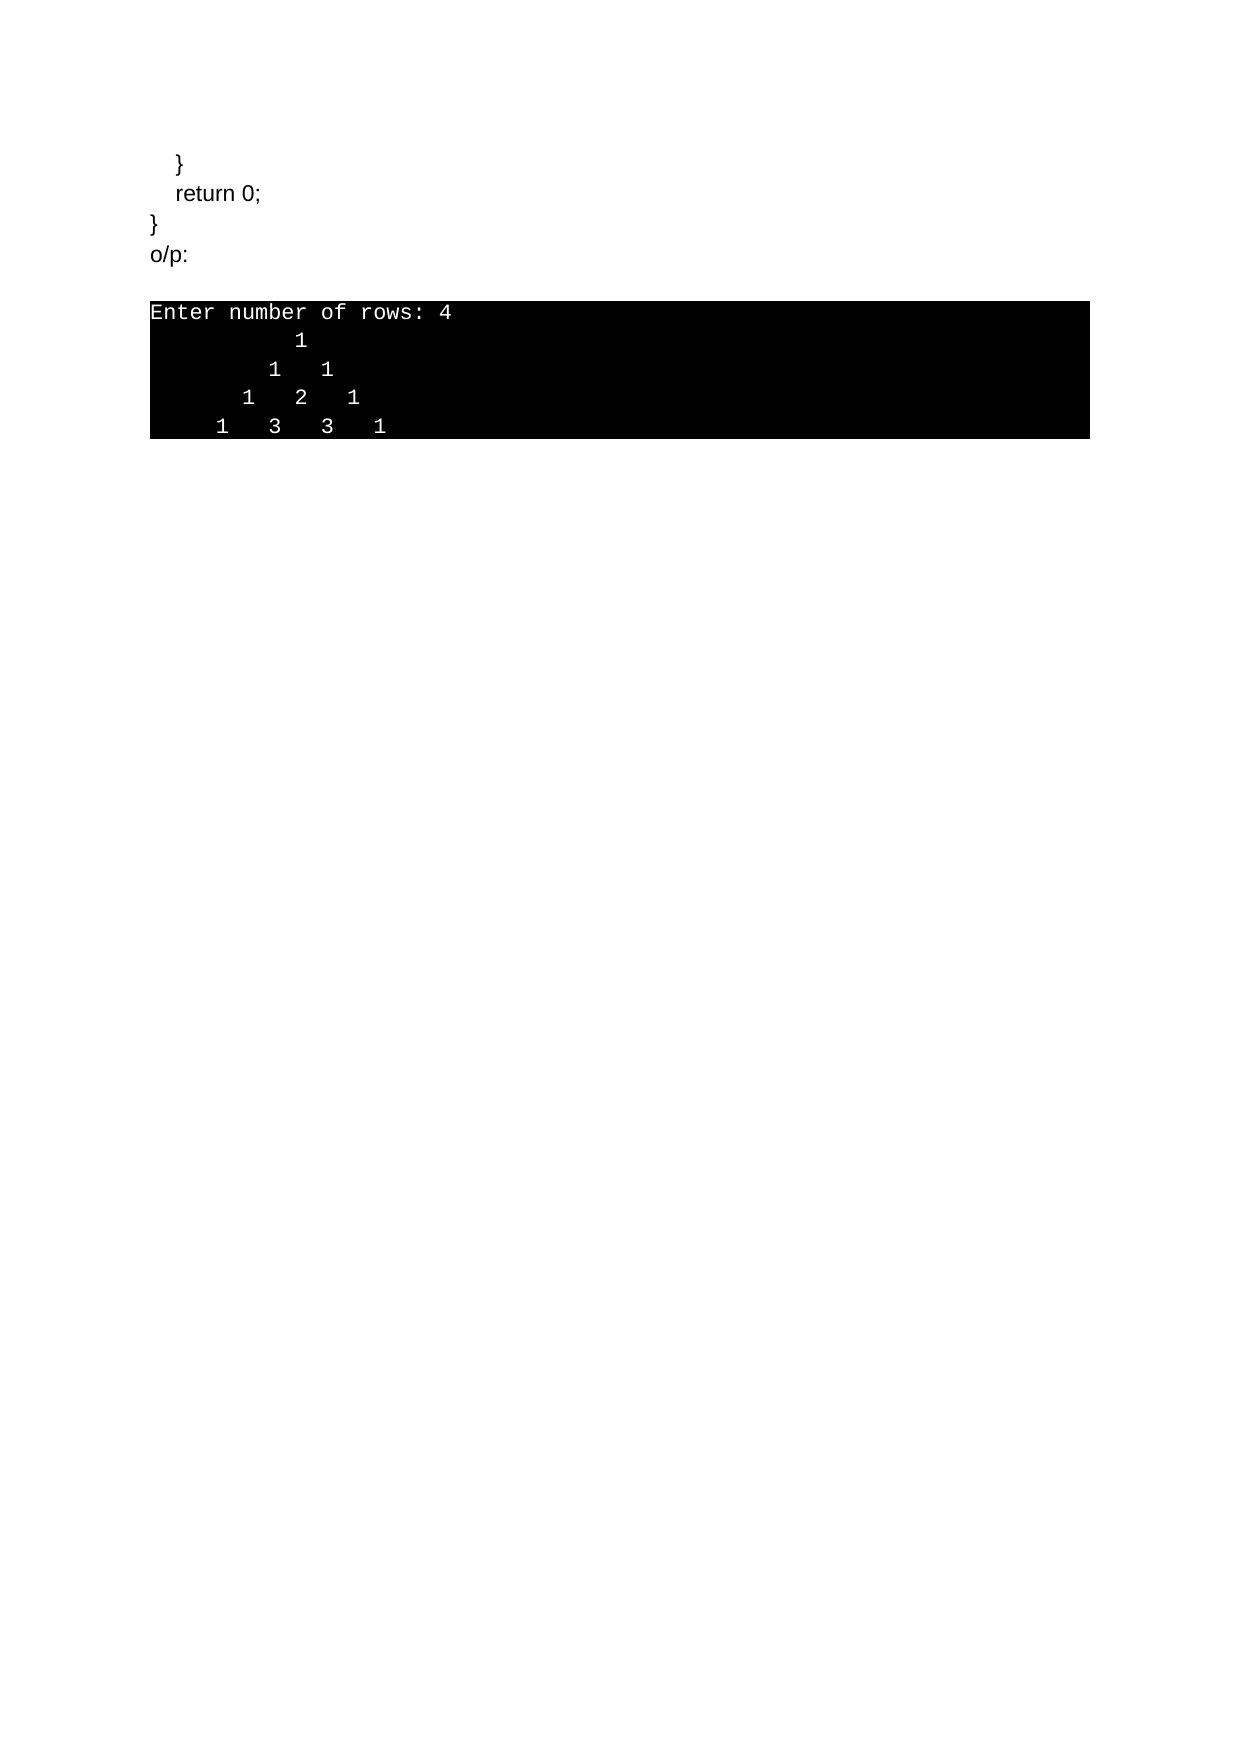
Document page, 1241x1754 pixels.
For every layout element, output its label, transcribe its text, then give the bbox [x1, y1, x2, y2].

text 1 1 [150, 358, 1090, 383]
text return 0; [150, 180, 1090, 207]
text } [150, 150, 1090, 176]
text 1 2 1 [150, 386, 1090, 411]
text o/p: [150, 241, 1090, 267]
text Enter number of rows: 4 [150, 301, 1090, 326]
text 1 3 3 1 [150, 415, 1090, 439]
text 1 [150, 329, 1090, 354]
text } [150, 210, 1090, 237]
